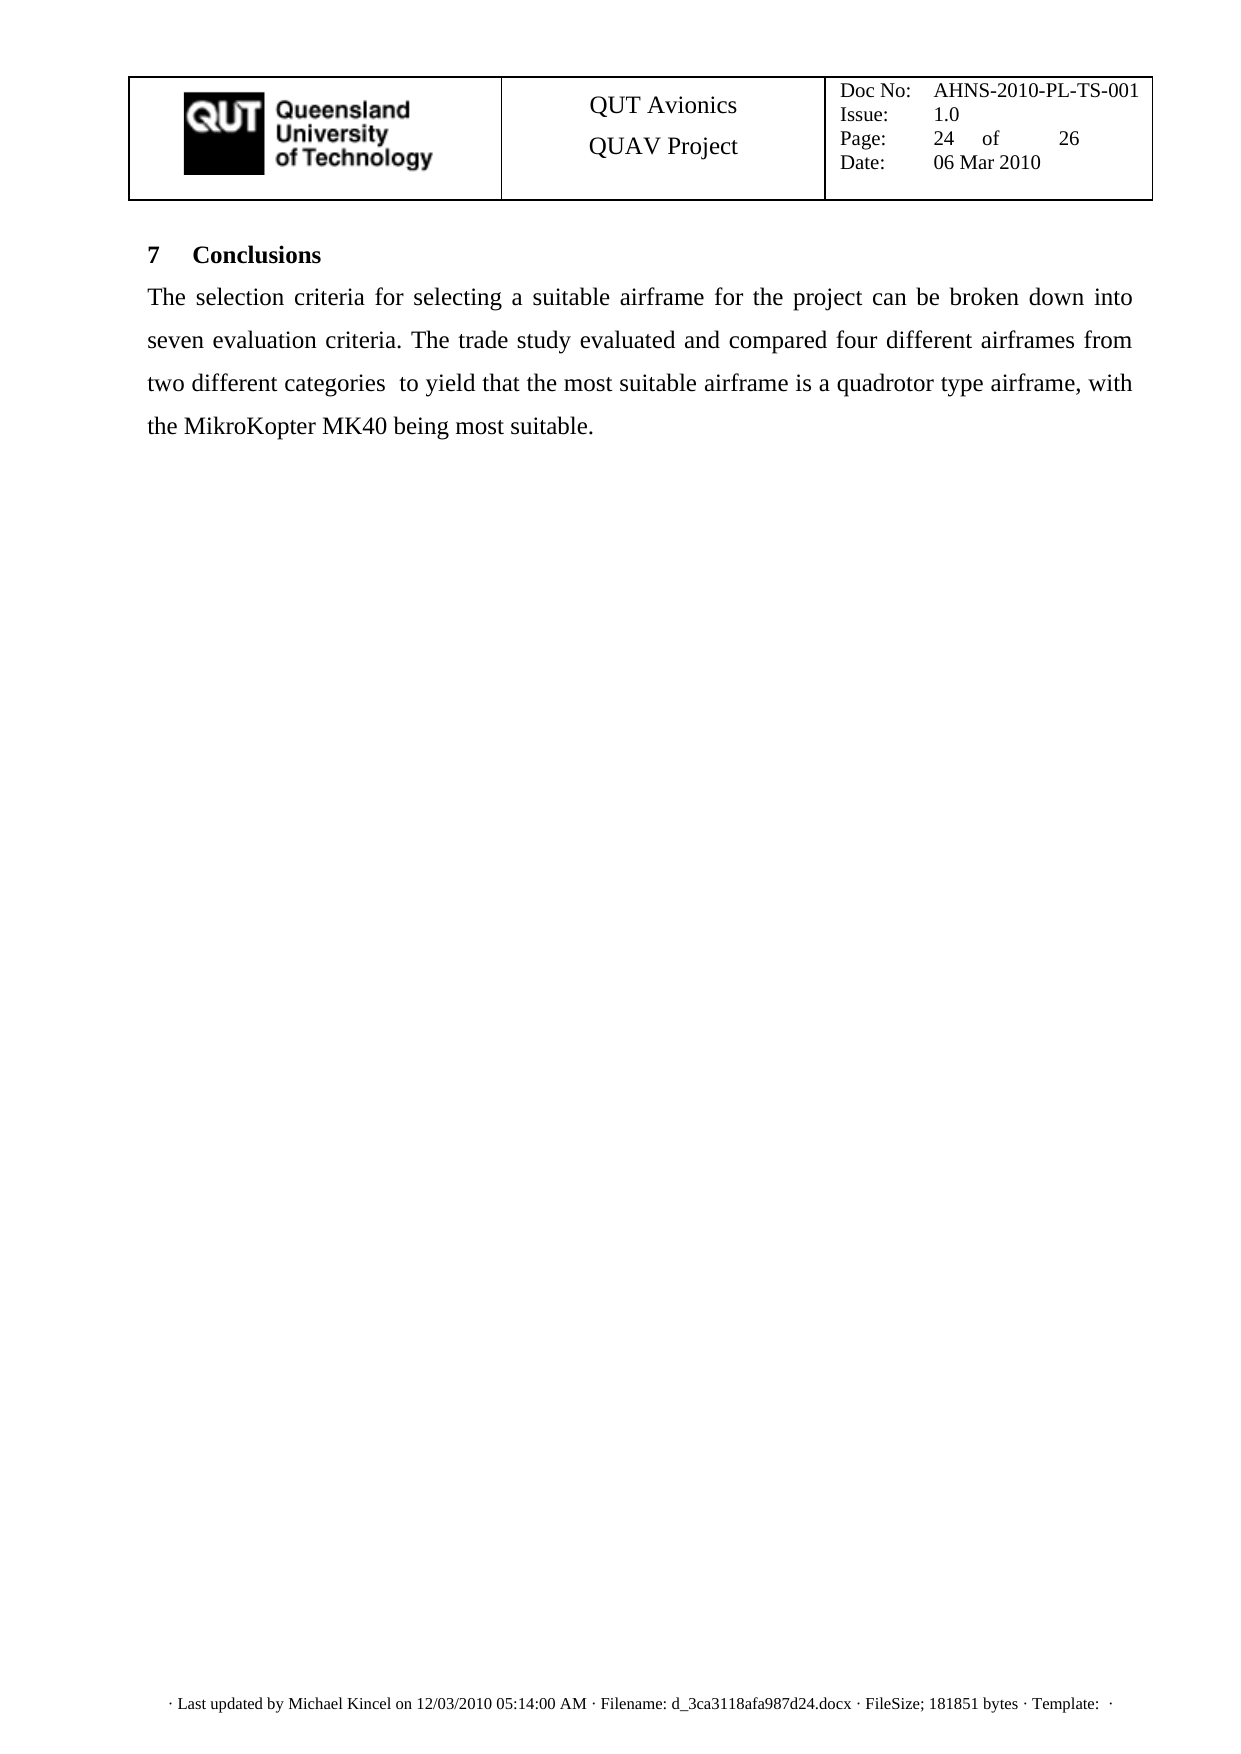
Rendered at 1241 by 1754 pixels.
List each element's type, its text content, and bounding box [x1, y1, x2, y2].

picture [183, 83, 477, 175]
text The selection criteria for selecting a suitable airframe for the project can be broken down into seven evaluation criteria. The trade study evaluated and compared four different airframes from two different categories to yield that the most suitable airframe is a quadrotor type airframe, with the MikroKopter MK40 being most suitable. [147, 282, 1134, 440]
subtitle Conclusions [147, 240, 1134, 269]
